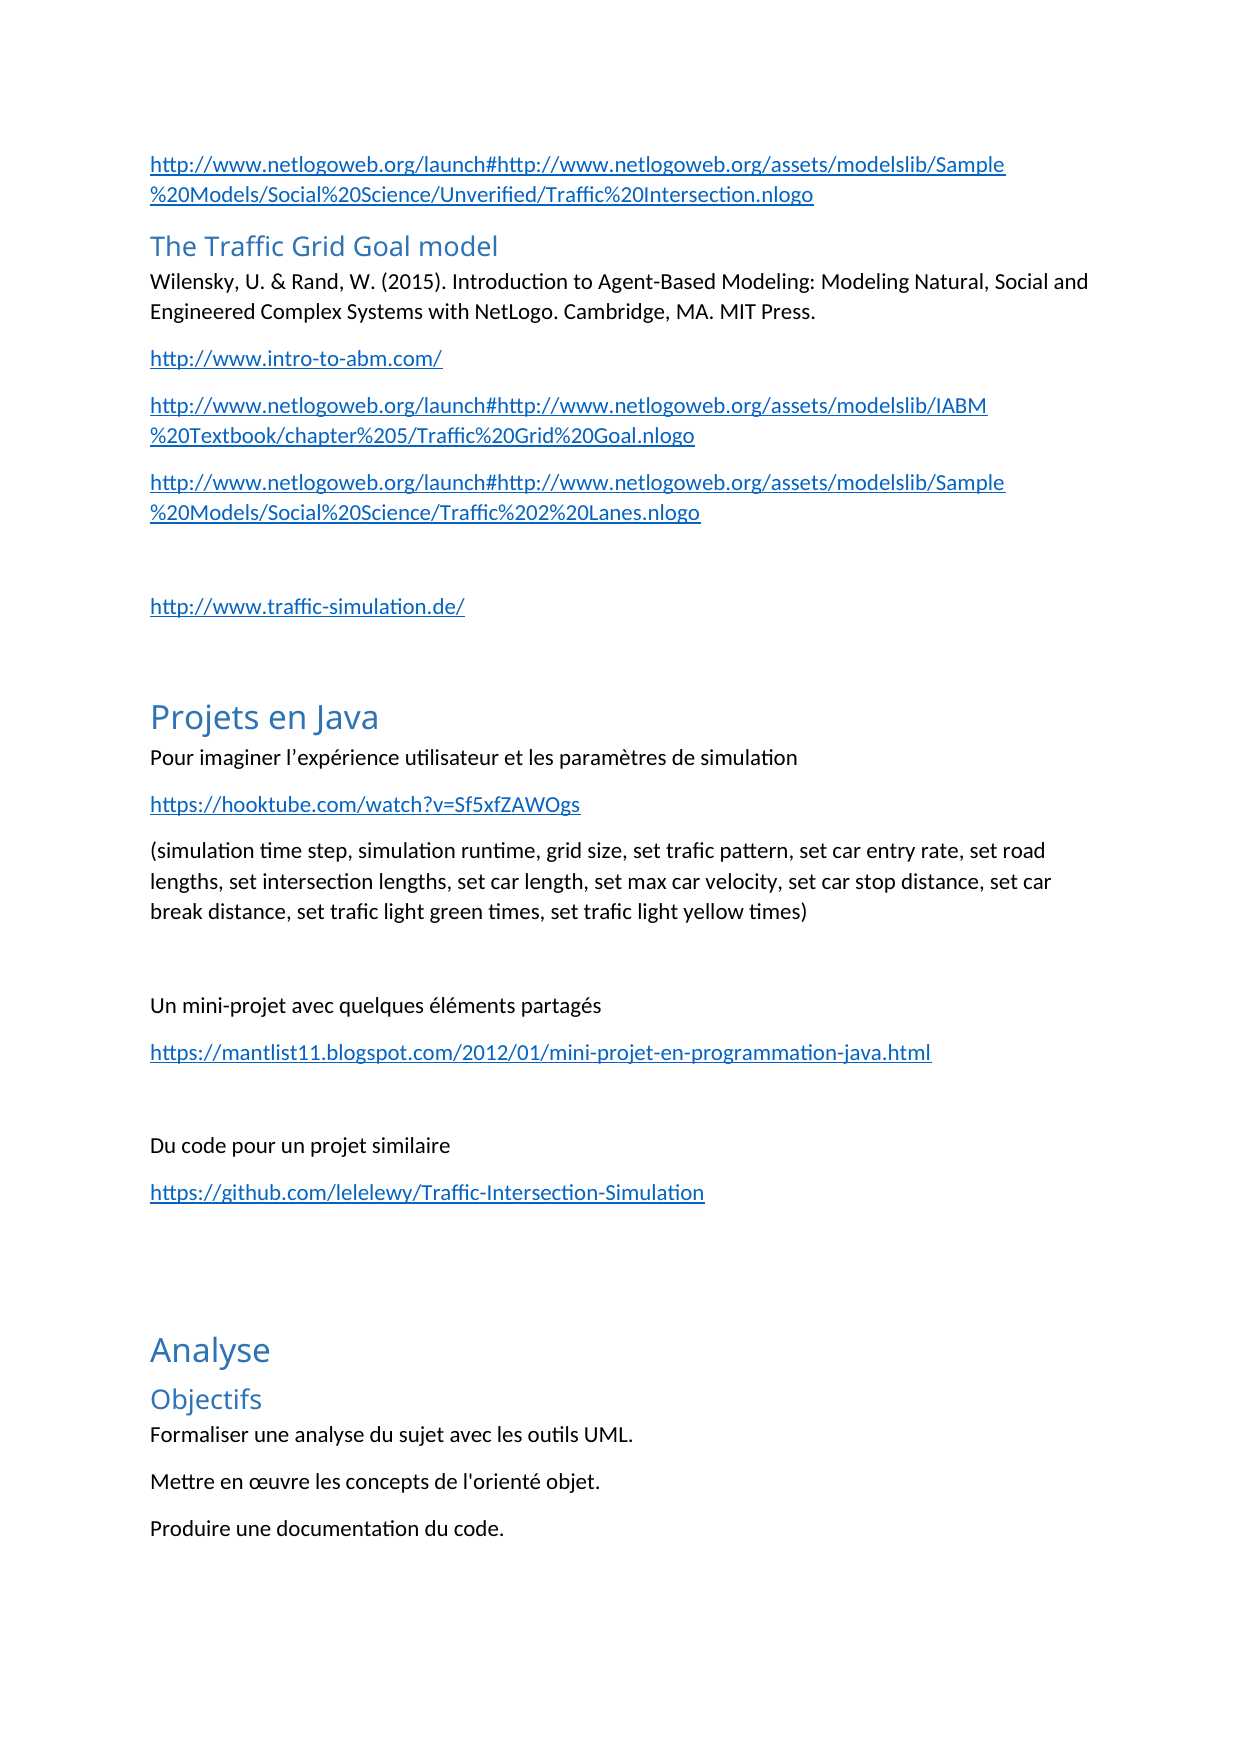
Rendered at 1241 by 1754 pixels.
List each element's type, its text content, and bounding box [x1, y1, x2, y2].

text http://www.netlogoweb.org/launch#http://www.netlogoweb.org/assets/modelslib/IABM%20Textbook/chapter%205/Traffic%20Grid%20Goal.nlogo [150, 391, 1090, 449]
text Produire une documentation du code. [150, 1514, 1090, 1542]
subtitle The Traffic Grid Goal model [150, 227, 1090, 264]
text Formaliser une analyse du sujet avec les outils UML. [150, 1420, 1090, 1448]
text (simulation time step, simulation runtime, grid size, set trafic pattern, set car entry rate, set road lengths, set intersection lengths, set car length, set max car velocity, set car stop distance, set car break distance, set trafic light green times, set trafic light yellow times) [150, 837, 1090, 925]
text https://mantlist11.blogspot.com/2012/01/mini-projet-en-programmation-java.html [150, 1038, 1090, 1066]
text Du code pour un projet similaire [150, 1131, 1090, 1159]
text https://github.com/lelelewy/Traffic-Intersection-Simulation [150, 1178, 1090, 1206]
subtitle Objectifs [150, 1380, 1090, 1417]
text http://www.netlogoweb.org/launch#http://www.netlogoweb.org/assets/modelslib/Sample%20Models/Social%20Science/Unverified/Traffic%20Intersection.nlogo [150, 150, 1090, 208]
text Un mini-projet avec quelques éléments partagés [150, 991, 1090, 1019]
text http://www.netlogoweb.org/launch#http://www.netlogoweb.org/assets/modelslib/Sample%20Models/Social%20Science/Traffic%202%20Lanes.nlogo [150, 468, 1090, 526]
text http://www.traffic-simulation.de/ [150, 592, 1090, 620]
subtitle Projets en Java [150, 694, 1090, 739]
text http://www.intro-to-abm.com/ [150, 344, 1090, 372]
text Mettre en œuvre les concepts de l'orienté objet. [150, 1467, 1090, 1495]
text Pour imaginer l’expérience utilisateur et les paramètres de simulation [150, 743, 1090, 771]
subtitle Analyse [150, 1327, 1090, 1373]
text Wilensky, U. & Rand, W. (2015). Introduction to Agent-Based Modeling: Modeling Natural, Social and Engineered Complex Systems with NetLogo. Cambridge, MA. MIT Press. [150, 267, 1090, 325]
text https://hooktube.com/watch?v=Sf5xfZAWOgs [150, 790, 1090, 818]
